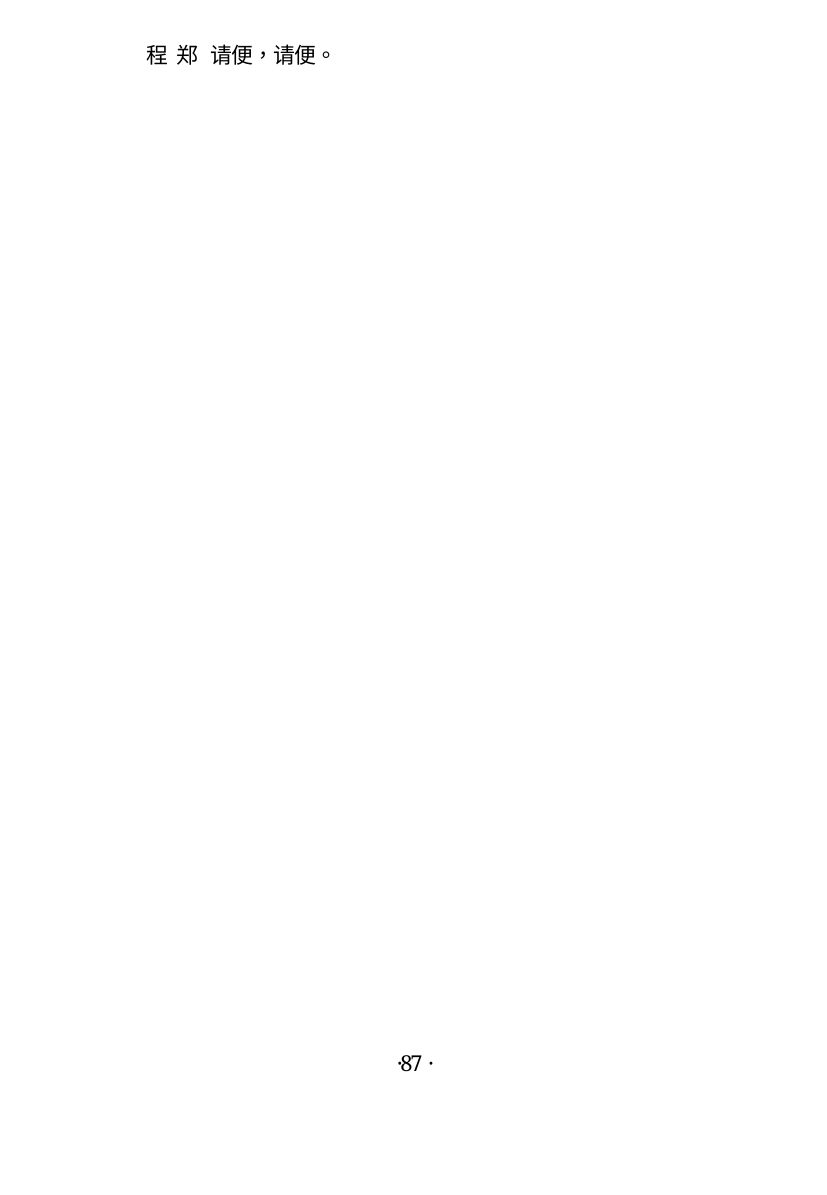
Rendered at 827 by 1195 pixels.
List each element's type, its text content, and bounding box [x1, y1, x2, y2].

text 程 郑 请便，请便。 [146, 42, 713, 69]
